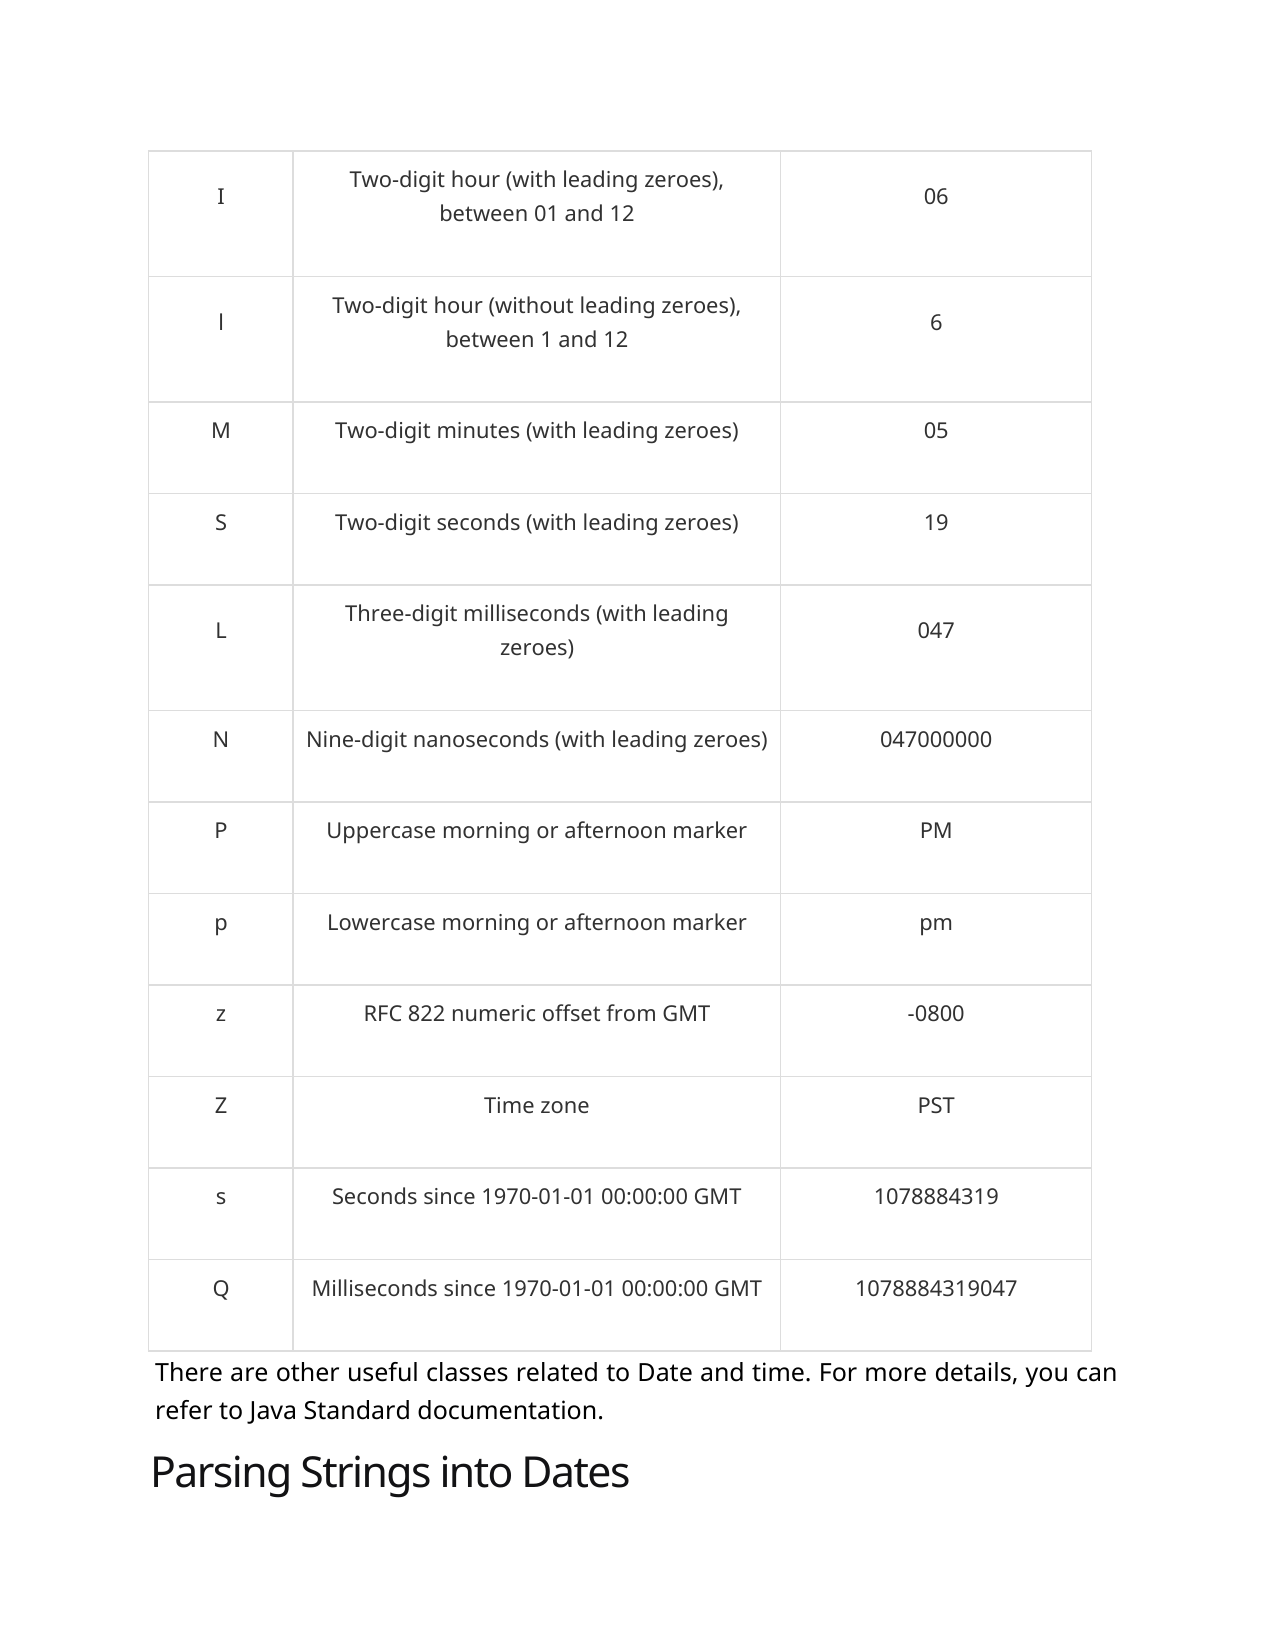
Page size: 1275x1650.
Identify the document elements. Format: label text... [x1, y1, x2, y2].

table_cell Three-digit milliseconds (with leading zeroes) [294, 586, 780, 710]
subtitle Parsing Strings into Dates [150, 1442, 1120, 1500]
table_cell 047 [781, 586, 1091, 710]
table_cell Nine-digit nanoseconds (with leading zeroes) [294, 711, 780, 801]
table_cell 1078884319 [781, 1169, 1091, 1258]
table_cell p [149, 894, 292, 984]
table_cell 047000000 [781, 711, 1091, 801]
table_cell Two-digit hour (without leading zeroes), between 1 and 12 [294, 277, 780, 401]
table_cell N [149, 711, 292, 801]
table_cell Two-digit hour (with leading zeroes), between 01 and 12 [294, 152, 780, 276]
table_cell Two-digit seconds (with leading zeroes) [294, 494, 780, 584]
table_cell 19 [781, 494, 1091, 584]
table_cell Seconds since 1970-01-01 00:00:00 GMT [294, 1169, 780, 1258]
table_cell 6 [781, 277, 1091, 401]
table_cell Uppercase morning or afternoon marker [294, 803, 780, 893]
table_cell I [149, 152, 292, 276]
table_cell l [149, 277, 292, 401]
table_cell 06 [781, 152, 1091, 276]
table_cell P [149, 803, 292, 893]
table_cell pm [781, 894, 1091, 984]
table_cell Milliseconds since 1970-01-01 00:00:00 GMT [294, 1260, 780, 1350]
table_cell PST [781, 1077, 1091, 1167]
table_cell Q [149, 1260, 292, 1350]
table_cell Lowercase morning or afternoon marker [294, 894, 780, 984]
table_cell PM [781, 803, 1091, 893]
table_cell RFC 822 numeric offset from GMT [294, 986, 780, 1076]
table_cell Time zone [294, 1077, 780, 1167]
text There are other useful classes related to Date and time. For more details, you can refer to Java Standard documentation. [155, 1352, 1120, 1427]
table_cell Z [149, 1077, 292, 1167]
table_cell s [149, 1169, 292, 1258]
table_cell 1078884319047 [781, 1260, 1091, 1350]
table_cell z [149, 986, 292, 1076]
table_cell S [149, 494, 292, 584]
table_cell L [149, 586, 292, 710]
table_cell Two-digit minutes (with leading zeroes) [294, 403, 780, 493]
table_cell -0800 [781, 986, 1091, 1076]
table_cell M [149, 403, 292, 493]
table_cell 05 [781, 403, 1091, 493]
